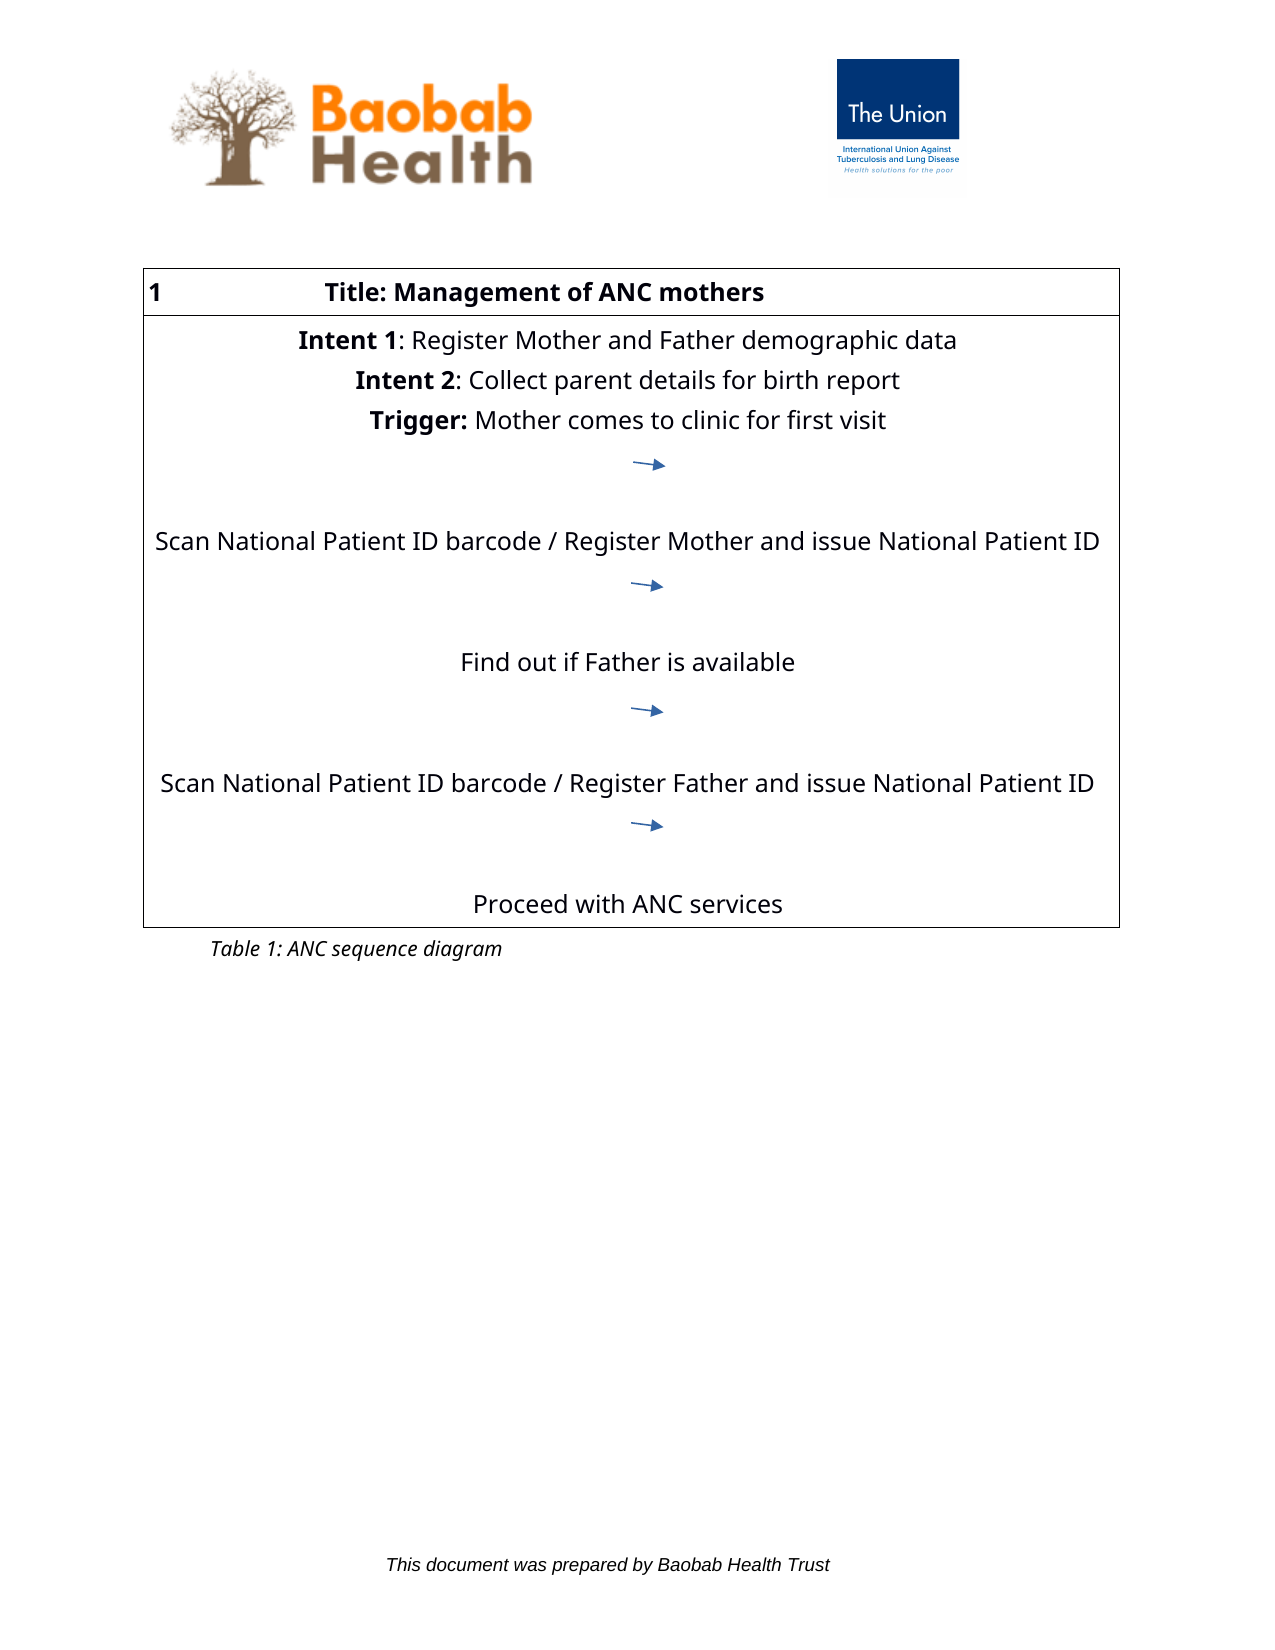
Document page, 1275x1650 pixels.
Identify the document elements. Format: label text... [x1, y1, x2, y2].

picture [164, 65, 537, 191]
table_cell Intent 1: Register Mother and Father demographic data Intent 2: Collect parent details for birth report Trigger: Mother comes to clinic for first visit Scan National Patient ID barcode / Register Mother and issue National Patient ID Find out if Father is available Scan National Patient ID barcode / Register Father and issue National Patient ID Proceed with ANC services [144, 316, 1119, 927]
table_header 1 Title: Management of ANC mothers [144, 269, 1119, 315]
text Table 1: ANC sequence diagram [210, 934, 1125, 963]
picture [828, 59, 967, 198]
